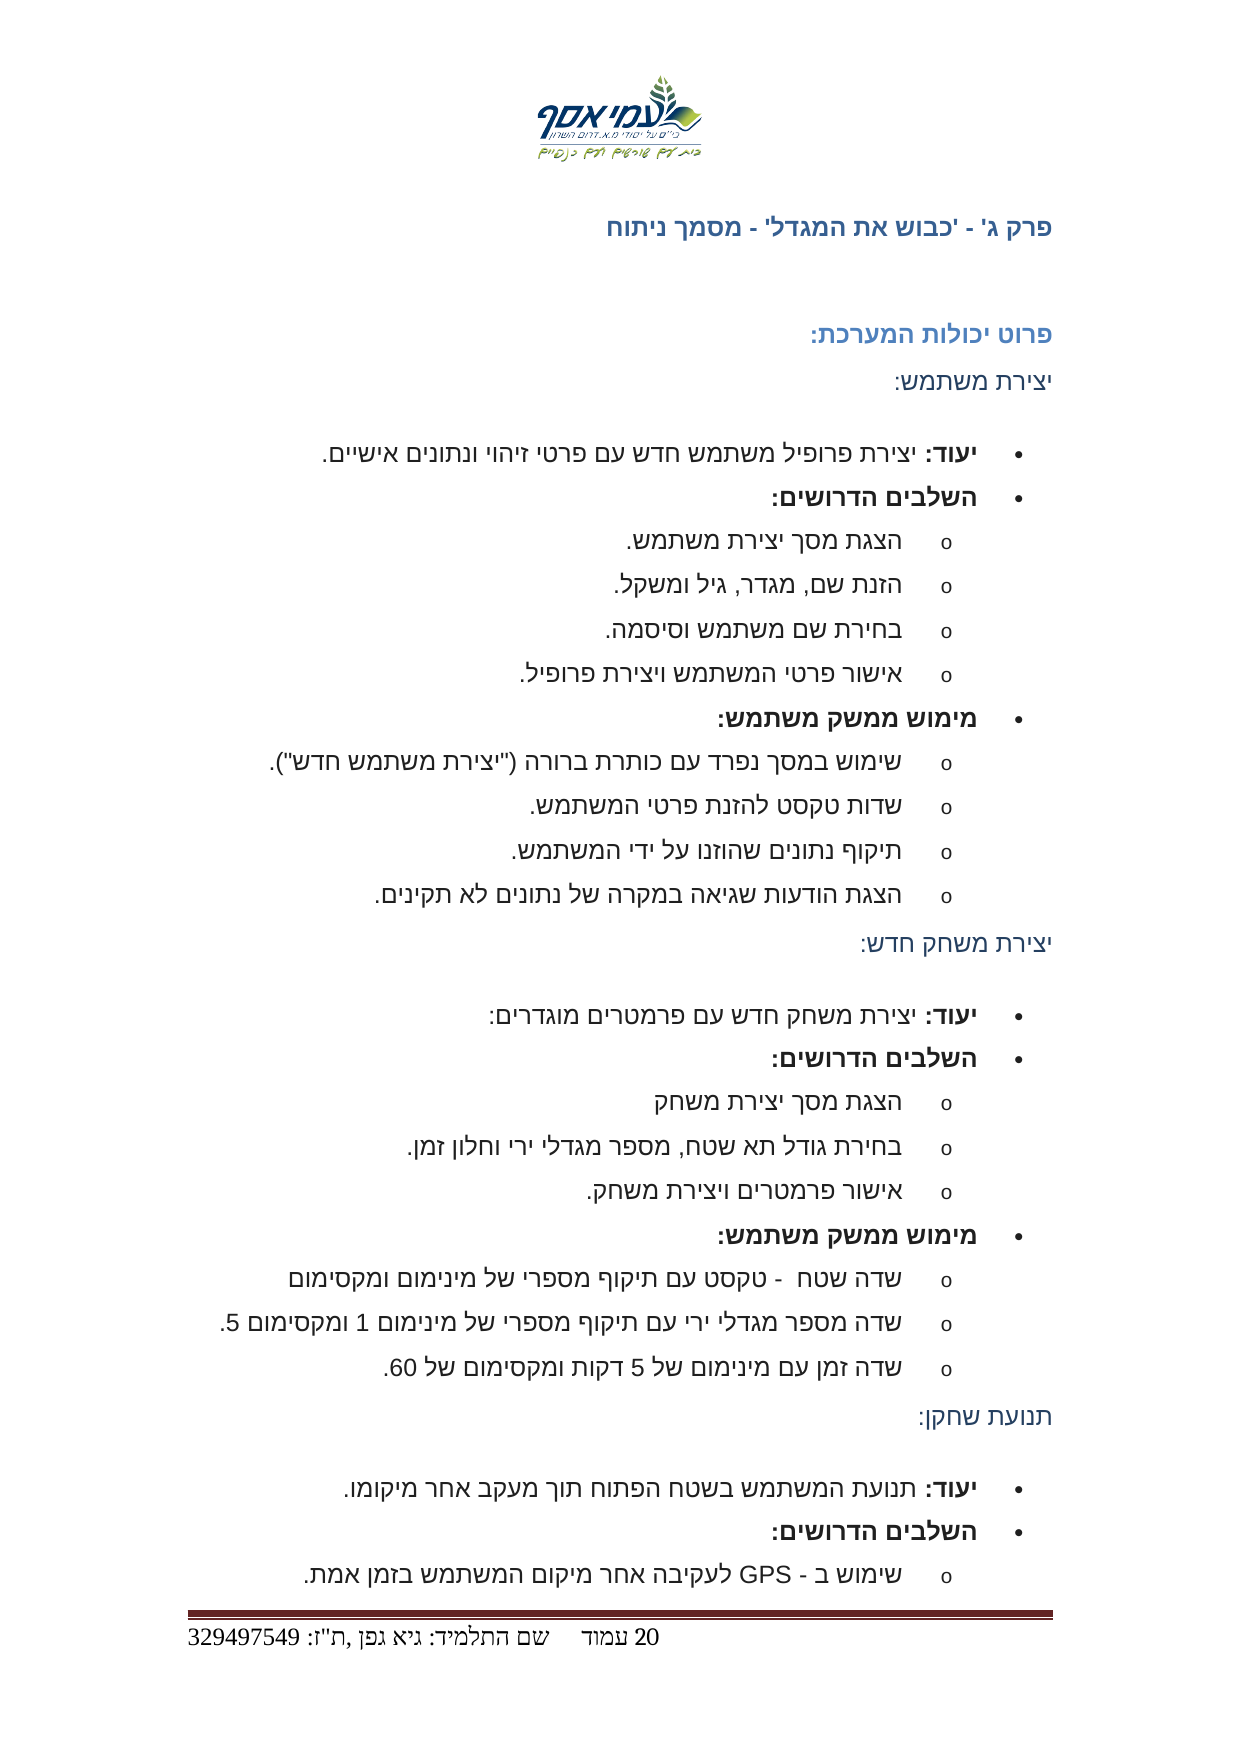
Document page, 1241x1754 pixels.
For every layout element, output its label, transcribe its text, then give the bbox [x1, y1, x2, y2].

subtitle פרוט יכולות המערכת: [187, 320, 1053, 349]
list שדה שטח - טקסט עם תיקוף מספרי של מינימום ומקסימום [187, 1264, 940, 1294]
list יעוד: יצירת פרופיל משתמש חדש עם פרטי זיהוי ונתונים אישיים. [187, 439, 1015, 468]
list אישור פרמטרים ויצירת משחק. [187, 1176, 940, 1206]
picture [532, 73, 708, 163]
list שדה זמן עם מינימום של 5 דקות ומקסימום של 60. [187, 1353, 940, 1383]
list השלבים הדרושים: [187, 1517, 1015, 1546]
list השלבים הדרושים: [187, 483, 1015, 511]
list בחירת שם משתמש וסיסמה. [187, 615, 940, 644]
list הצגת הודעות שגיאה במקרה של נתונים לא תקינים. [187, 880, 940, 910]
list שימוש ב - GPS לעקיבה אחר מיקום המשתמש בזמן אמת. [187, 1560, 940, 1590]
list בחירת גודל תא שטח, מספר מגדלי ירי וחלון זמן. [187, 1132, 940, 1162]
subtitle יצירת משחק חדש: [187, 929, 1053, 958]
subtitle פרק ג' - 'כבוש את המגדל' - מסמך ניתוח [187, 213, 1053, 242]
list יעוד: יצירת משחק חדש עם פרמטרים מוגדרים: [187, 1001, 1015, 1030]
list הצגת מסך יצירת משתמש. [187, 526, 940, 555]
list מימוש ממשק משתמש: [187, 704, 1015, 732]
list מימוש ממשק משתמש: [187, 1221, 1015, 1249]
list שדות טקסט להזנת פרטי המשתמש. [187, 791, 940, 821]
list השלבים הדרושים: [187, 1044, 1015, 1073]
subtitle תנועת שחקן: [187, 1402, 1053, 1430]
list תיקוף נתונים שהוזנו על ידי המשתמש. [187, 836, 940, 865]
list אישור פרטי המשתמש ויצירת פרופיל. [187, 659, 940, 689]
subtitle יצירת משתמש: [187, 367, 1053, 396]
list הזנת שם, מגדר, גיל ומשקל. [187, 570, 940, 600]
list שדה מספר מגדלי ירי עם תיקוף מספרי של מינימום 1 ומקסימום 5. [187, 1308, 940, 1338]
list הצגת מסך יצירת משחק [187, 1087, 940, 1117]
list שימוש במסך נפרד עם כותרת ברורה ("יצירת משתמש חדש"). [187, 747, 940, 776]
list יעוד: תנועת המשתמש בשטח הפתוח תוך מעקב אחר מיקומו. [187, 1474, 1015, 1503]
